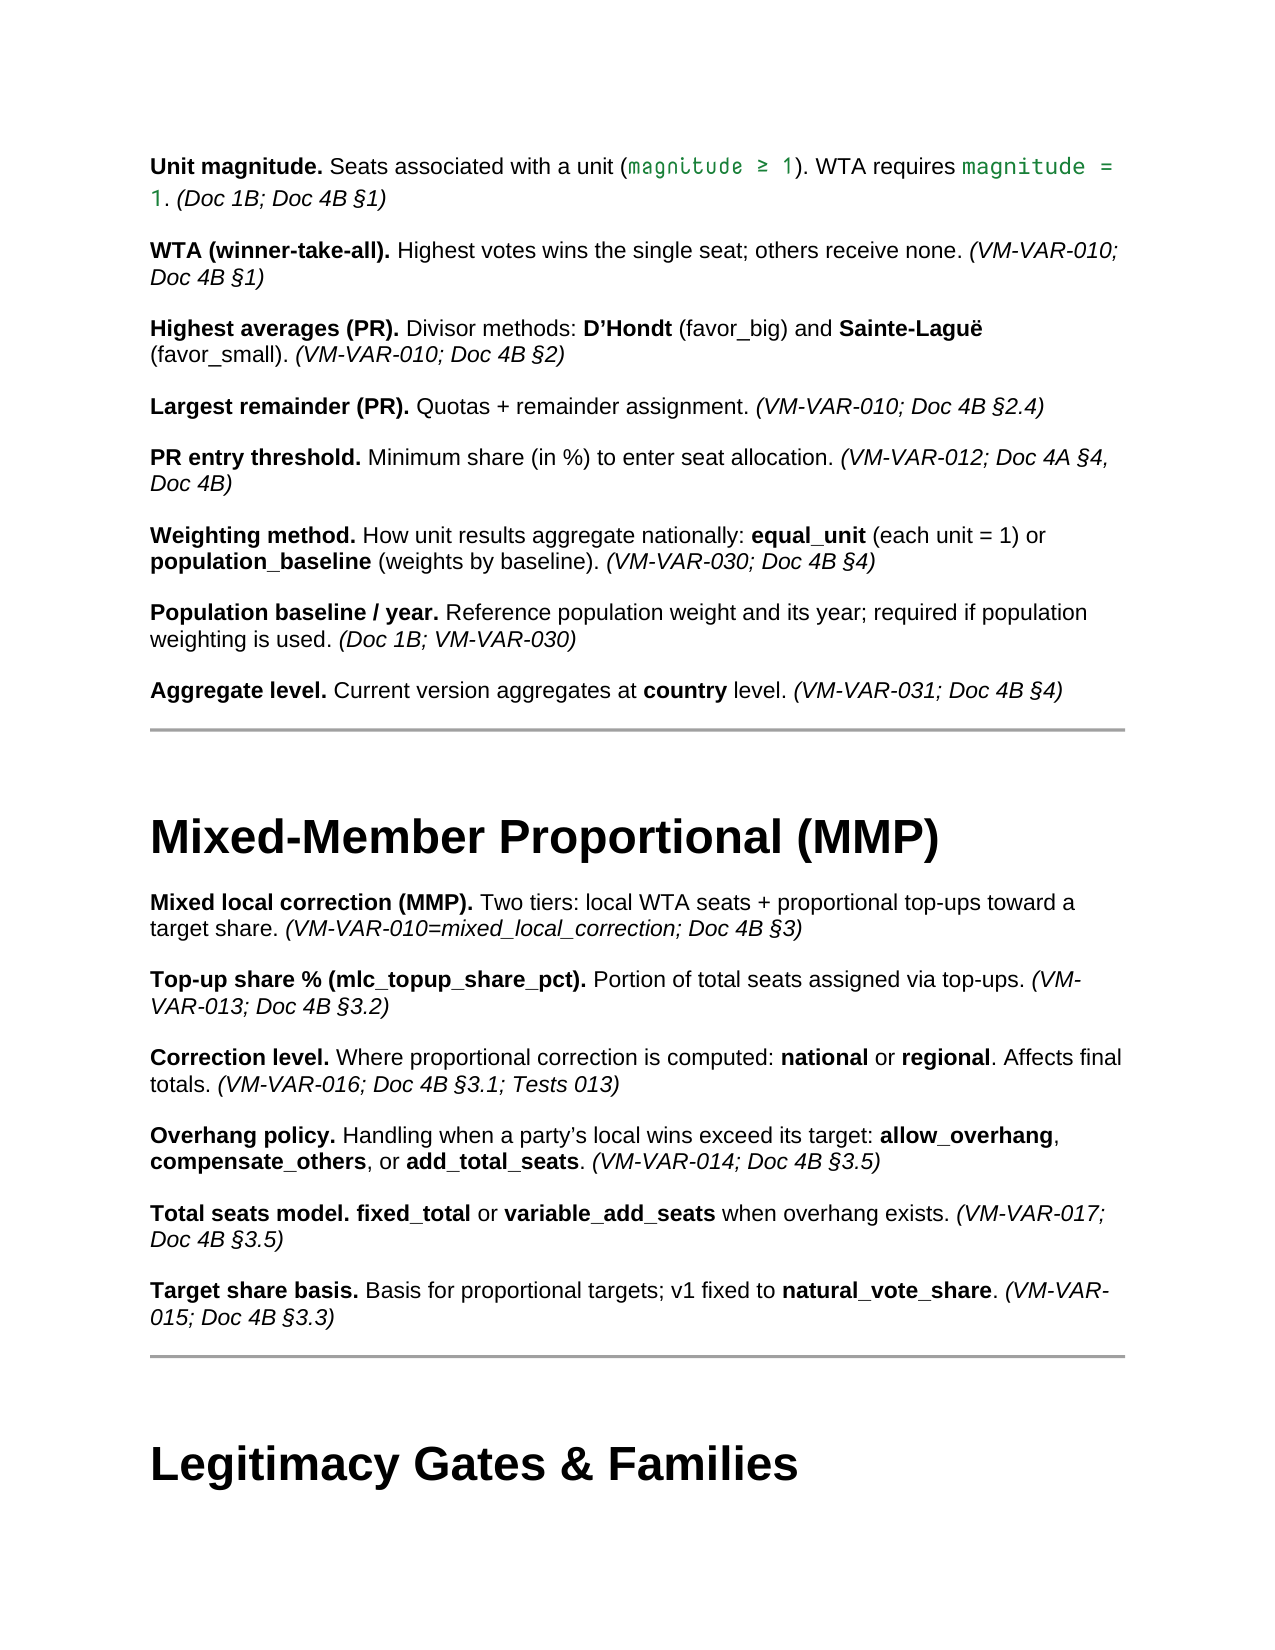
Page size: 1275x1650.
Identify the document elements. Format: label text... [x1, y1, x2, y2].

text Unit magnitude. Seats associated with a unit (magnitude ≥ 1). WTA requires magnitude = 1. (Doc 1B; Doc 4B §1) [150, 150, 1125, 212]
subtitle Legitimacy Gates & Families [150, 1435, 1125, 1490]
text Overhang policy. Handling when a party’s local wins exceed its target: allow_overhang, compensate_others, or add_total_seats. (VM-VAR-014; Doc 4B §3.5) [150, 1122, 1125, 1174]
text WTA (winner-take-all). Highest votes wins the single seat; others receive none. (VM-VAR-010; Doc 4B §1) [150, 237, 1125, 290]
text Mixed local correction (MMP). Two tiers: local WTA seats + proportional top-ups toward a target share. (VM-VAR-010=mixed_local_correction; Doc 4B §3) [150, 889, 1125, 941]
text Largest remainder (PR). Quotas + remainder assignment. (VM-VAR-010; Doc 4B §2.4) [150, 393, 1125, 419]
text Highest averages (PR). Divisor methods: D’Hondt (favor_big) and Sainte-Laguë (favor_small). (VM-VAR-010; Doc 4B §2) [150, 315, 1125, 368]
text Population baseline / year. Reference population weight and its year; required if population weighting is used. (Doc 1B; VM-VAR-030) [150, 599, 1125, 652]
text Top-up share % (mlc_topup_share_pct). Portion of total seats assigned via top-ups. (VM-VAR-013; Doc 4B §3.2) [150, 966, 1125, 1019]
subtitle Mixed-Member Proportional (MMP) [150, 809, 1125, 864]
text Target share basis. Basis for proportional targets; v1 fixed to natural_vote_share. (VM-VAR-015; Doc 4B §3.3) [150, 1277, 1125, 1330]
text Weighting method. How unit results aggregate nationally: equal_unit (each unit = 1) or population_baseline (weights by baseline). (VM-VAR-030; Doc 4B §4) [150, 522, 1125, 574]
text PR entry threshold. Minimum share (in %) to enter seat allocation. (VM-VAR-012; Doc 4A §4, Doc 4B) [150, 444, 1125, 497]
text Total seats model. fixed_total or variable_add_seats when overhang exists. (VM-VAR-017; Doc 4B §3.5) [150, 1199, 1125, 1252]
text Aggregate level. Current version aggregates at country level. (VM-VAR-031; Doc 4B §4) [150, 677, 1125, 703]
text Correction level. Where proportional correction is computed: national or regional. Affects final totals. (VM-VAR-016; Doc 4B §3.1; Tests 013) [150, 1044, 1125, 1097]
